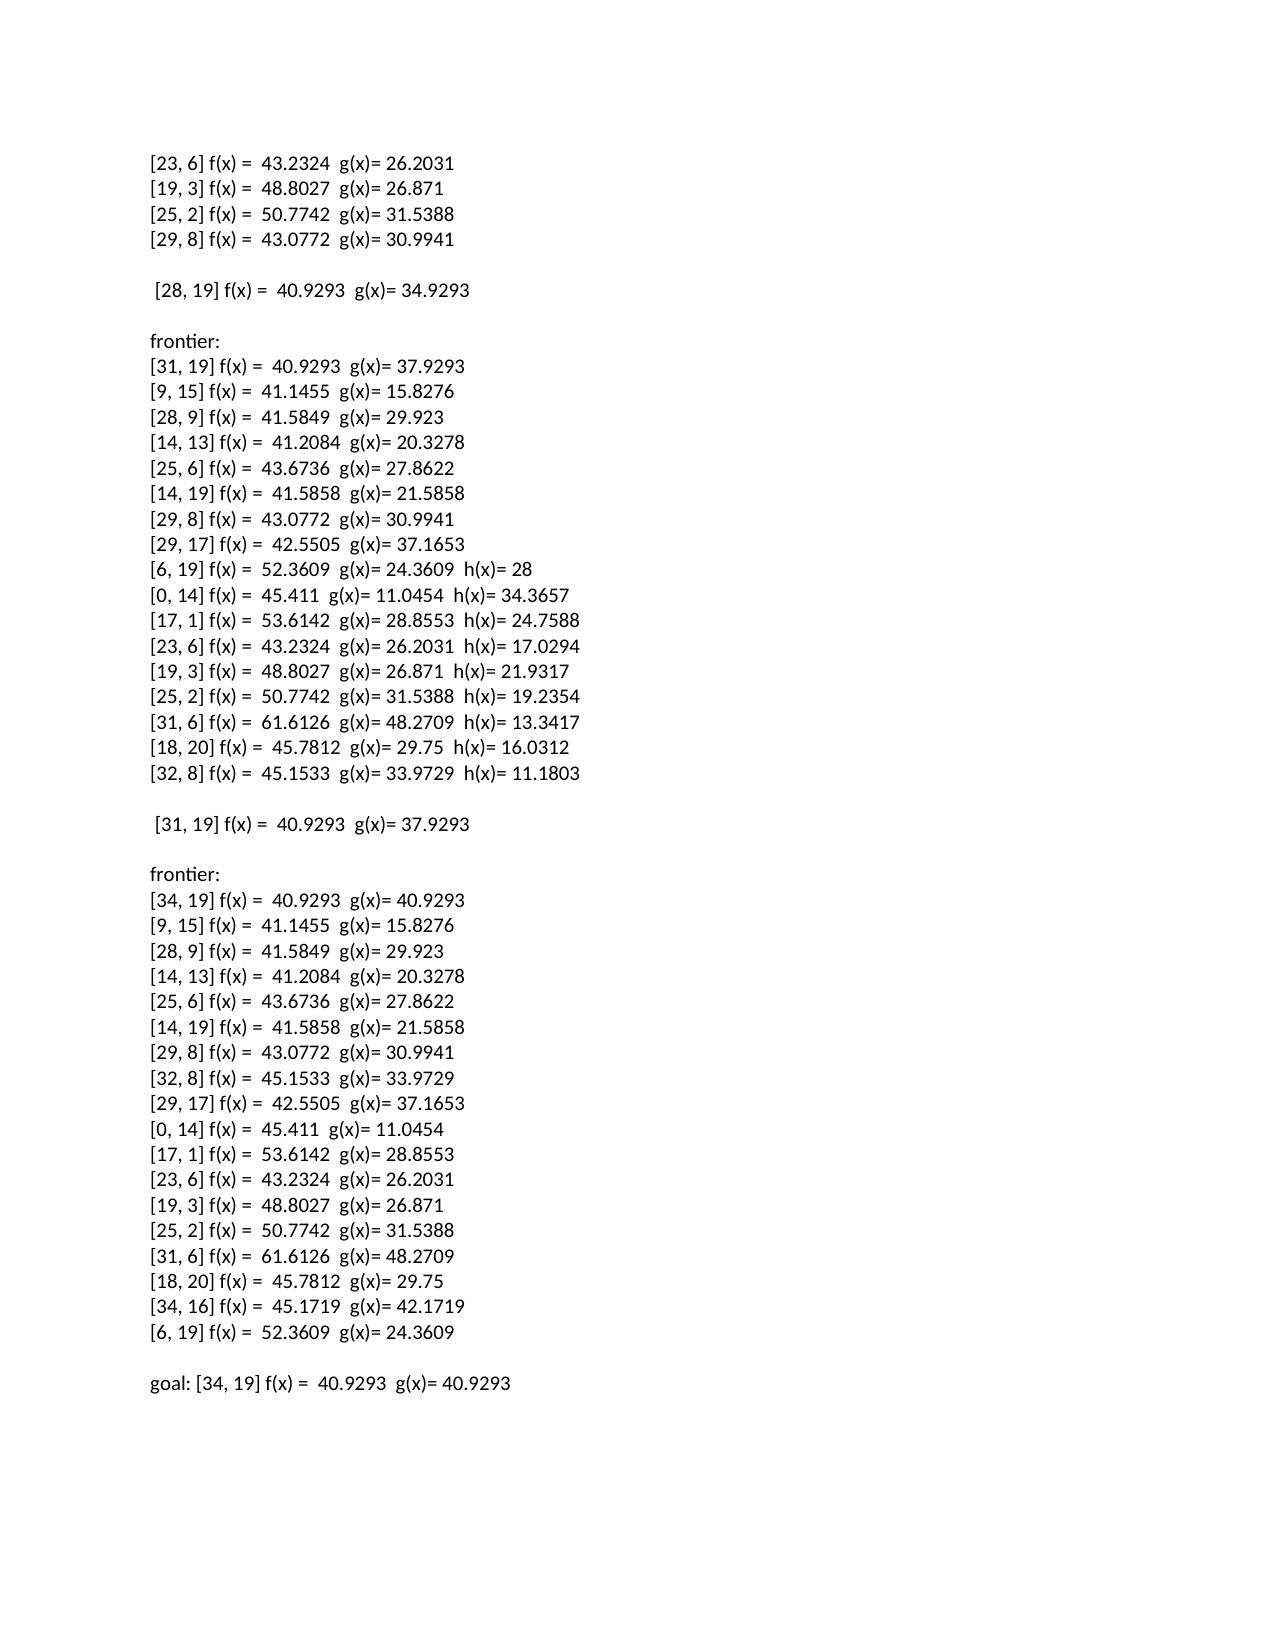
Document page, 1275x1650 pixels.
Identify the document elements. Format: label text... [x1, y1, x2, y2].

text [29, 8] f(x) = 43.0772 g(x)= 30.9941 [150, 1039, 1125, 1065]
text [25, 2] f(x) = 50.7742 g(x)= 31.5388 [150, 1217, 1125, 1243]
text [6, 19] f(x) = 52.3609 g(x)= 24.3609 [150, 1319, 1125, 1344]
text [9, 15] f(x) = 41.1455 g(x)= 15.8276 [150, 912, 1125, 938]
text [25, 2] f(x) = 50.7742 g(x)= 31.5388 h(x)= 19.2354 [150, 684, 1125, 709]
text [14, 13] f(x) = 41.2084 g(x)= 20.3278 [150, 429, 1125, 455]
text [32, 8] f(x) = 45.1533 g(x)= 33.9729 h(x)= 11.1803 [150, 760, 1125, 785]
text [0, 14] f(x) = 45.411 g(x)= 11.0454 h(x)= 34.3657 [150, 582, 1125, 607]
text [18, 20] f(x) = 45.7812 g(x)= 29.75 h(x)= 16.0312 [150, 734, 1125, 760]
text [19, 3] f(x) = 48.8027 g(x)= 26.871 [150, 175, 1125, 201]
text [32, 8] f(x) = 45.1533 g(x)= 33.9729 [150, 1065, 1125, 1090]
text [6, 19] f(x) = 52.3609 g(x)= 24.3609 h(x)= 28 [150, 557, 1125, 582]
text [17, 1] f(x) = 53.6142 g(x)= 28.8553 h(x)= 24.7588 [150, 607, 1125, 633]
text [28, 19] f(x) = 40.9293 g(x)= 34.9293 [150, 277, 1125, 302]
text [23, 6] f(x) = 43.2324 g(x)= 26.2031 [150, 1167, 1125, 1192]
text frontier: [150, 328, 1125, 353]
text [14, 19] f(x) = 41.5858 g(x)= 21.5858 [150, 1014, 1125, 1039]
text [25, 2] f(x) = 50.7742 g(x)= 31.5388 [150, 201, 1125, 226]
text [25, 6] f(x) = 43.6736 g(x)= 27.8622 [150, 989, 1125, 1014]
text [31, 6] f(x) = 61.6126 g(x)= 48.2709 [150, 1243, 1125, 1268]
text frontier: [150, 862, 1125, 887]
text [19, 3] f(x) = 48.8027 g(x)= 26.871 h(x)= 21.9317 [150, 658, 1125, 684]
text [23, 6] f(x) = 43.2324 g(x)= 26.2031 h(x)= 17.0294 [150, 633, 1125, 658]
text [23, 6] f(x) = 43.2324 g(x)= 26.2031 [150, 150, 1125, 175]
text [29, 8] f(x) = 43.0772 g(x)= 30.9941 [150, 226, 1125, 252]
text [9, 15] f(x) = 41.1455 g(x)= 15.8276 [150, 379, 1125, 404]
text goal: [34, 19] f(x) = 40.9293 g(x)= 40.9293 [150, 1370, 1125, 1395]
text [18, 20] f(x) = 45.7812 g(x)= 29.75 [150, 1268, 1125, 1294]
text [25, 6] f(x) = 43.6736 g(x)= 27.8622 [150, 455, 1125, 480]
text [31, 6] f(x) = 61.6126 g(x)= 48.2709 h(x)= 13.3417 [150, 709, 1125, 734]
text [29, 17] f(x) = 42.5505 g(x)= 37.1653 [150, 1090, 1125, 1116]
text [31, 19] f(x) = 40.9293 g(x)= 37.9293 [150, 811, 1125, 836]
text [34, 16] f(x) = 45.1719 g(x)= 42.1719 [150, 1294, 1125, 1319]
text [29, 17] f(x) = 42.5505 g(x)= 37.1653 [150, 531, 1125, 557]
text [0, 14] f(x) = 45.411 g(x)= 11.0454 [150, 1116, 1125, 1141]
text [34, 19] f(x) = 40.9293 g(x)= 40.9293 [150, 887, 1125, 912]
text [14, 13] f(x) = 41.2084 g(x)= 20.3278 [150, 963, 1125, 989]
text [28, 9] f(x) = 41.5849 g(x)= 29.923 [150, 938, 1125, 963]
text [31, 19] f(x) = 40.9293 g(x)= 37.9293 [150, 353, 1125, 379]
text [17, 1] f(x) = 53.6142 g(x)= 28.8553 [150, 1141, 1125, 1167]
text [14, 19] f(x) = 41.5858 g(x)= 21.5858 [150, 480, 1125, 506]
text [19, 3] f(x) = 48.8027 g(x)= 26.871 [150, 1192, 1125, 1217]
text [29, 8] f(x) = 43.0772 g(x)= 30.9941 [150, 506, 1125, 531]
text [28, 9] f(x) = 41.5849 g(x)= 29.923 [150, 404, 1125, 429]
